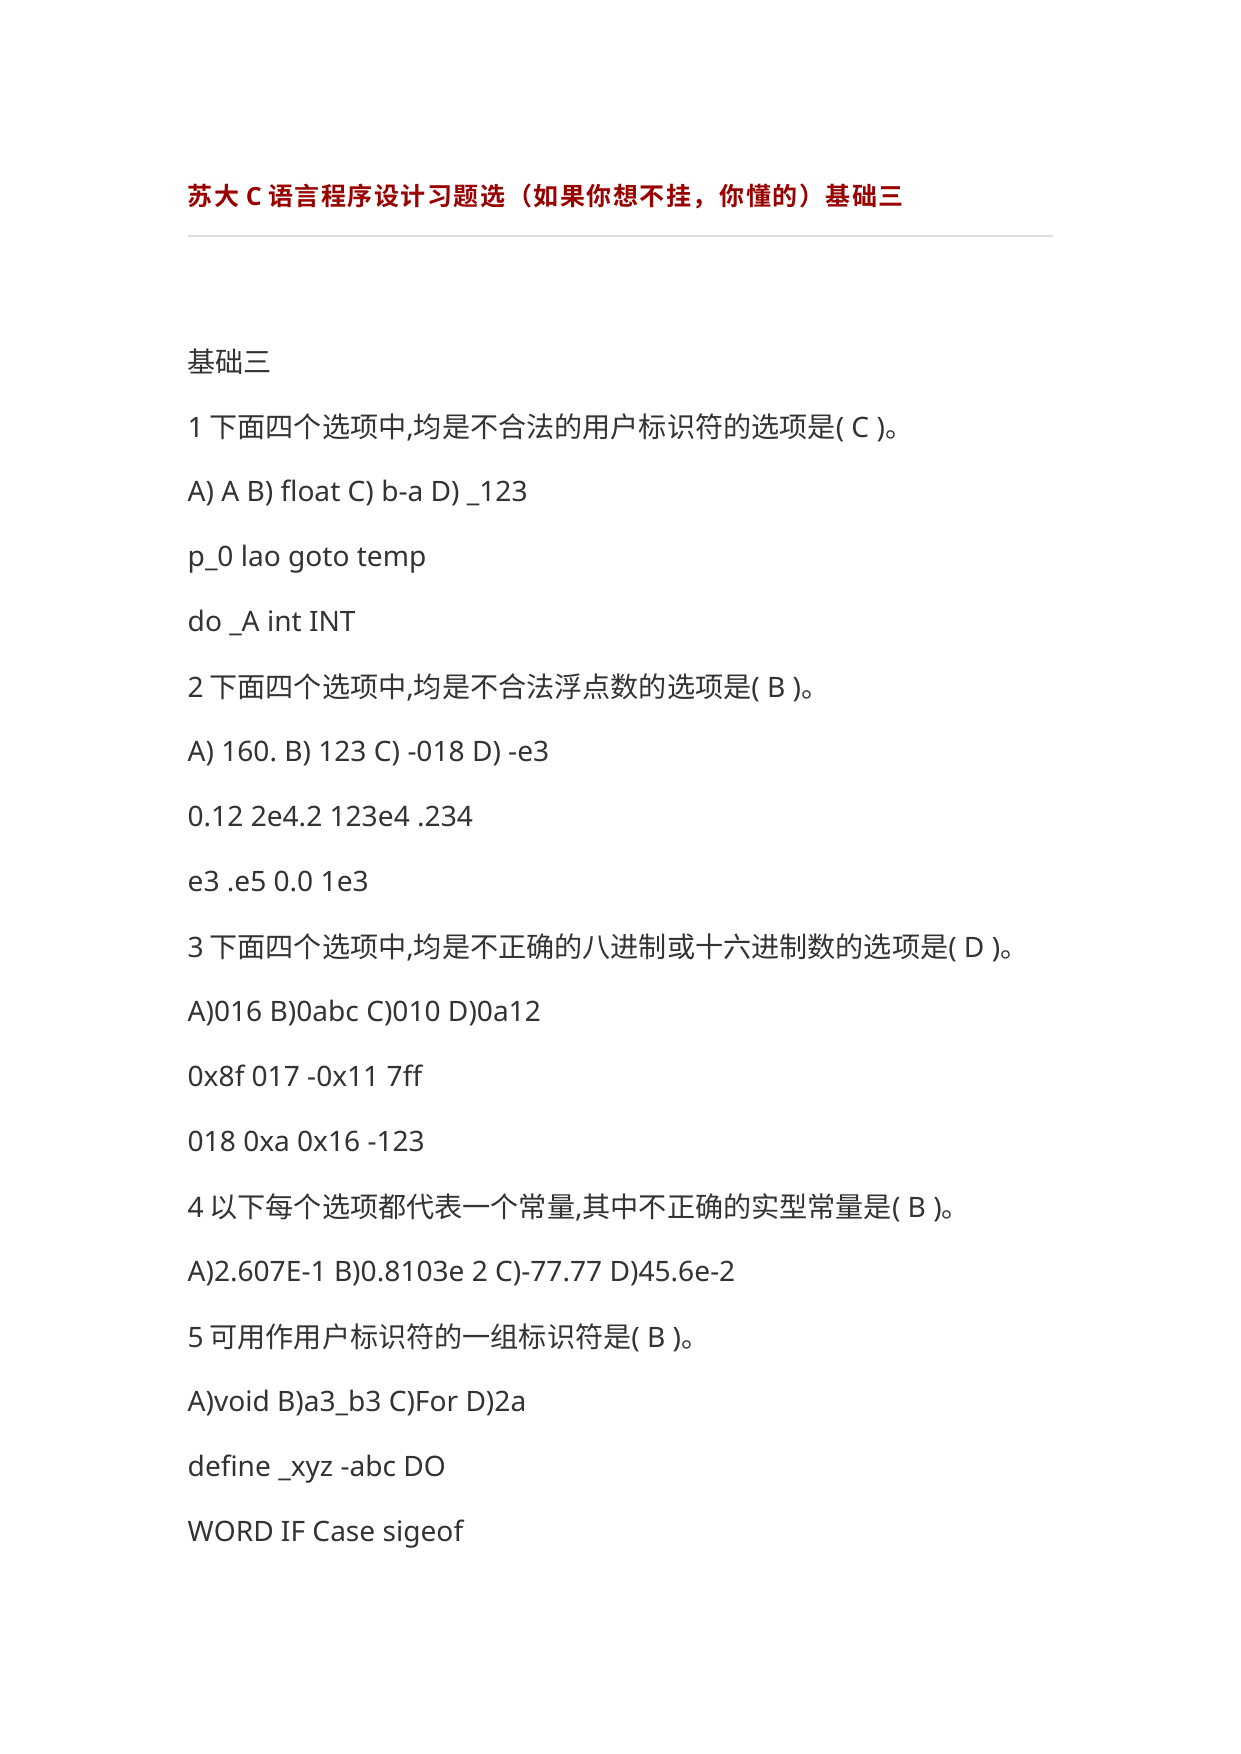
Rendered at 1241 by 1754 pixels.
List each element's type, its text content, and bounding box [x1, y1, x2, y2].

text 苏大C语言程序设计习题选（如果你想不挂，你懂的）基础三 [187, 162, 1053, 237]
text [187, 328, 1053, 1563]
